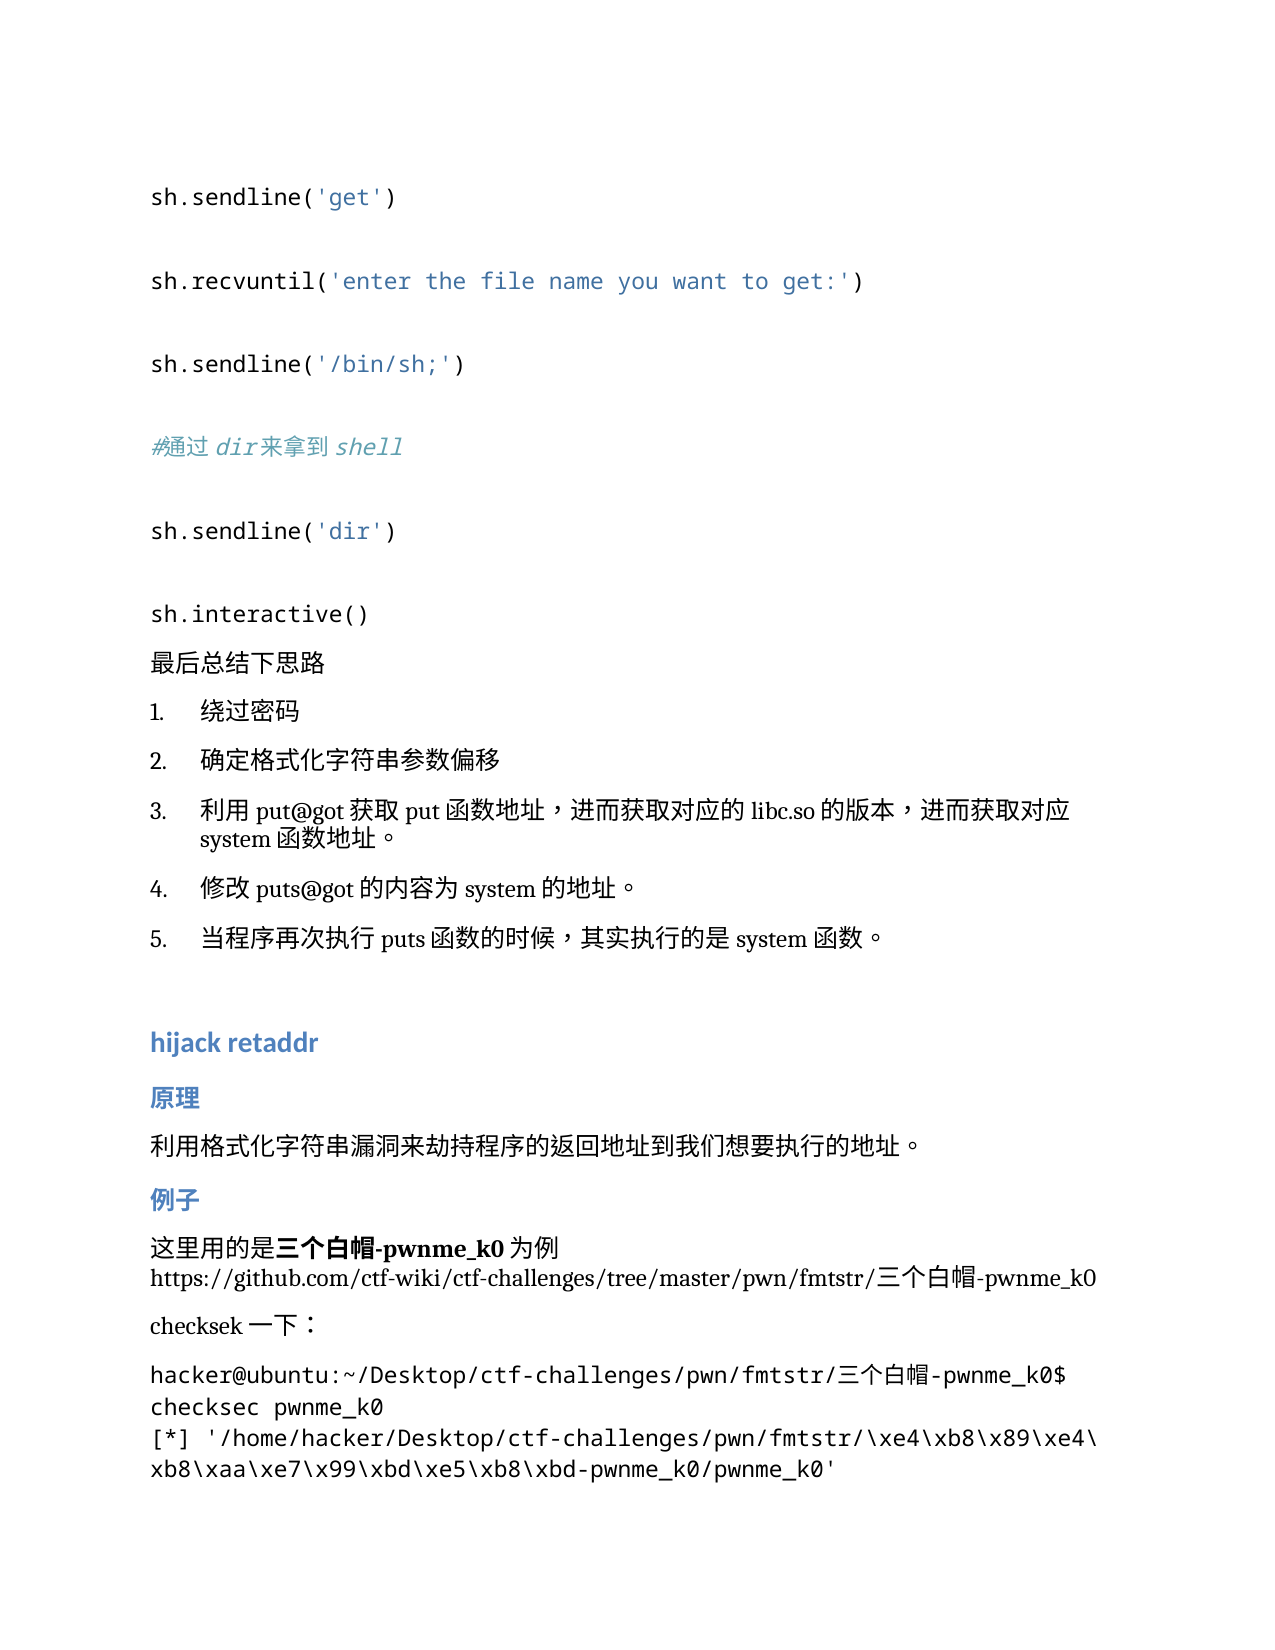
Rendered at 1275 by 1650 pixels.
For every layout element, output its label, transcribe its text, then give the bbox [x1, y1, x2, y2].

list 修改 puts@got 的内容为 system 的地址。 [150, 875, 1125, 904]
subtitle hijack retaddr [150, 1024, 1125, 1059]
subtitle 原理 [150, 1080, 1125, 1114]
subtitle 例子 [150, 1183, 1125, 1217]
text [150, 1359, 1125, 1484]
list 利用 put@got 获取 put 函数地址，进而获取对应的 libc.so 的版本，进而获取对应 system 函数地址。 [150, 797, 1125, 854]
text checksek一下： [150, 1312, 1125, 1340]
list 绕过密码 [150, 697, 1125, 726]
text 利用格式化字符串漏洞来劫持程序的返回地址到我们想要执行的地址。 [150, 1133, 1125, 1162]
list 当程序再次执行 puts 函数的时候，其实执行的是 system 函数。 [150, 924, 1125, 953]
list 确定格式化字符串参数偏移 [150, 747, 1125, 776]
text 最后总结下思路 [150, 650, 1125, 679]
text 这里用的是三个白帽-pwnme_k0为例 https://github.com/ctf-wiki/ctf-challenges/tree/master/pwn/fmtstr/三个白帽-pwnme_k0 [150, 1235, 1125, 1293]
